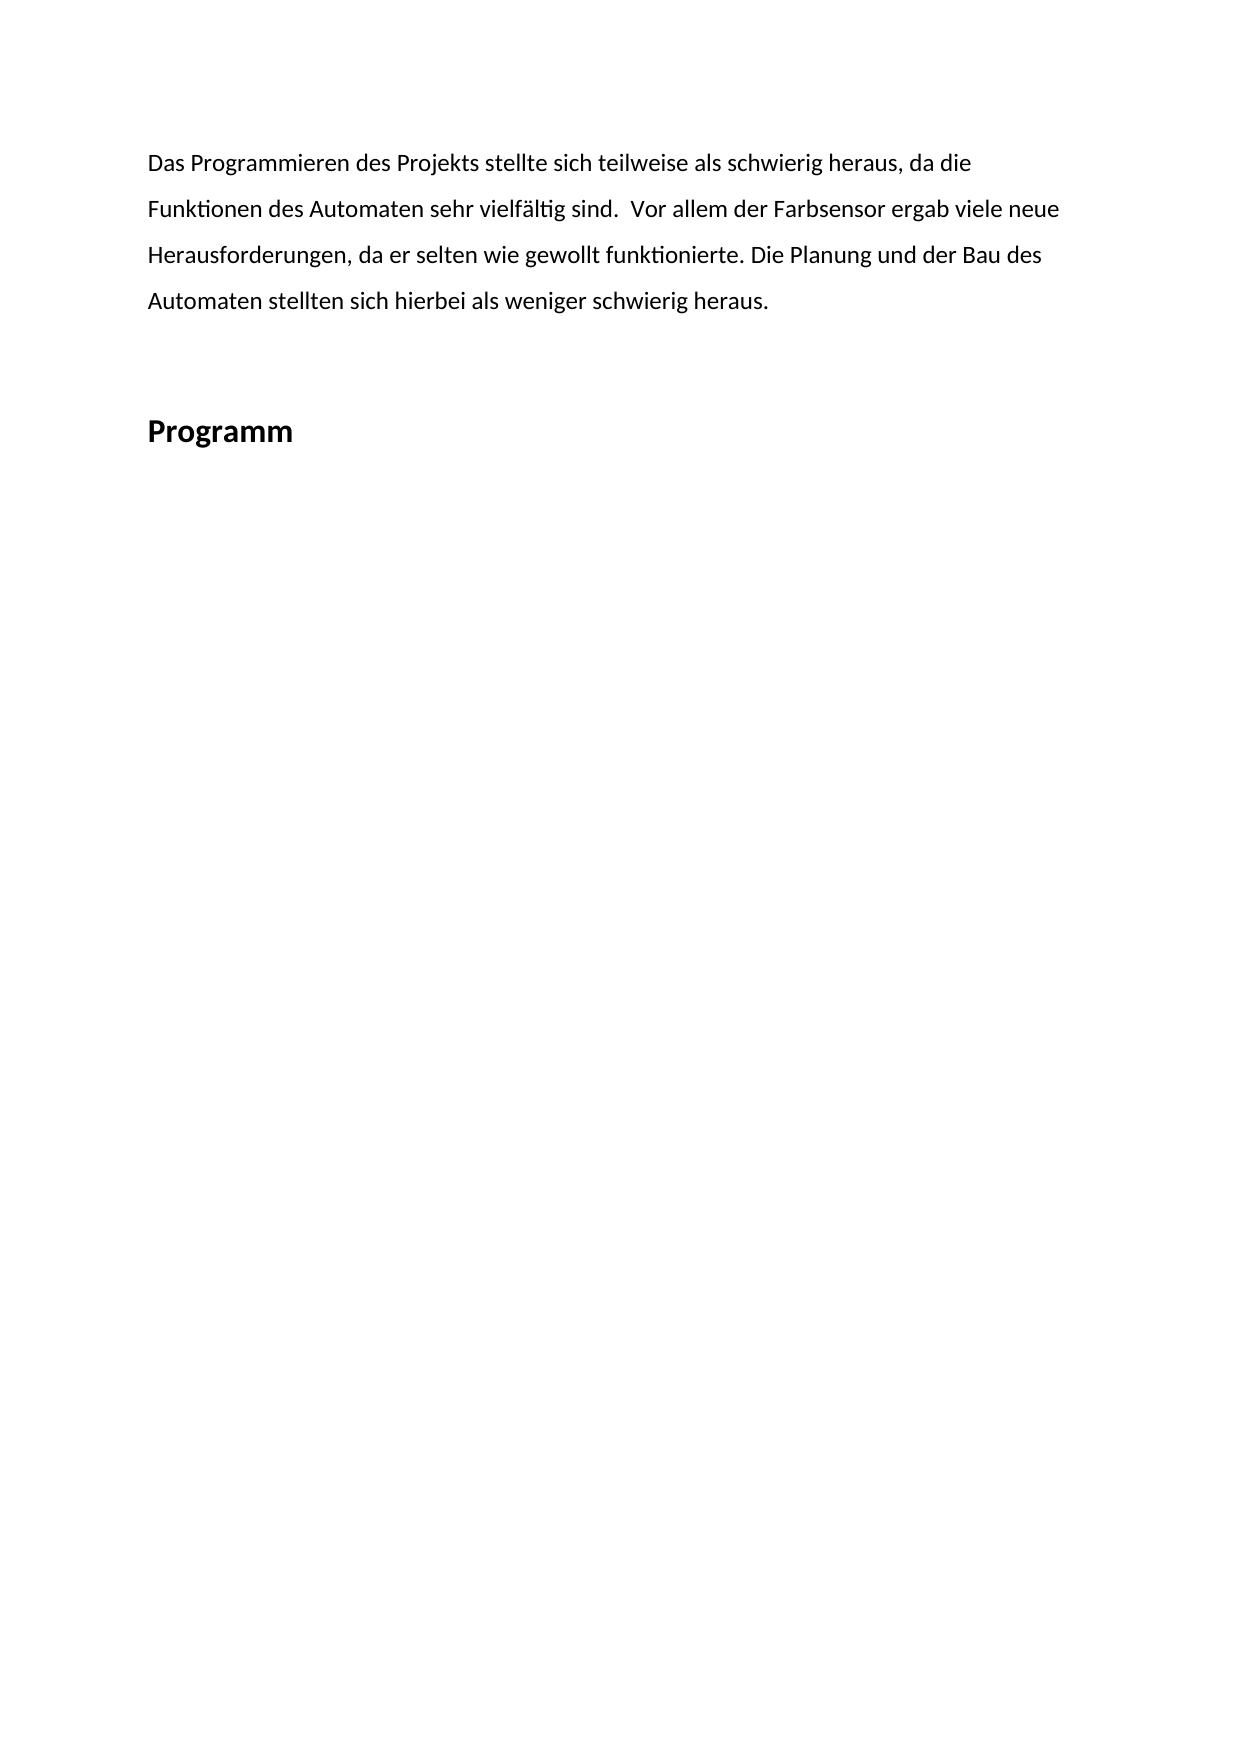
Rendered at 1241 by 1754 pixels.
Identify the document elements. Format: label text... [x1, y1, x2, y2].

text Das Programmieren des Projekts stellte sich teilweise als schwierig heraus, da die Funktionen des Automaten sehr vielfältig sind. Vor allem der Farbsensor ergab viele neue Herausforderungen, da er selten wie gewollt funktionierte. Die Planung und der Bau des Automaten stellten sich hierbei als weniger schwierig heraus. [148, 148, 1093, 315]
text Programm [148, 409, 1093, 450]
